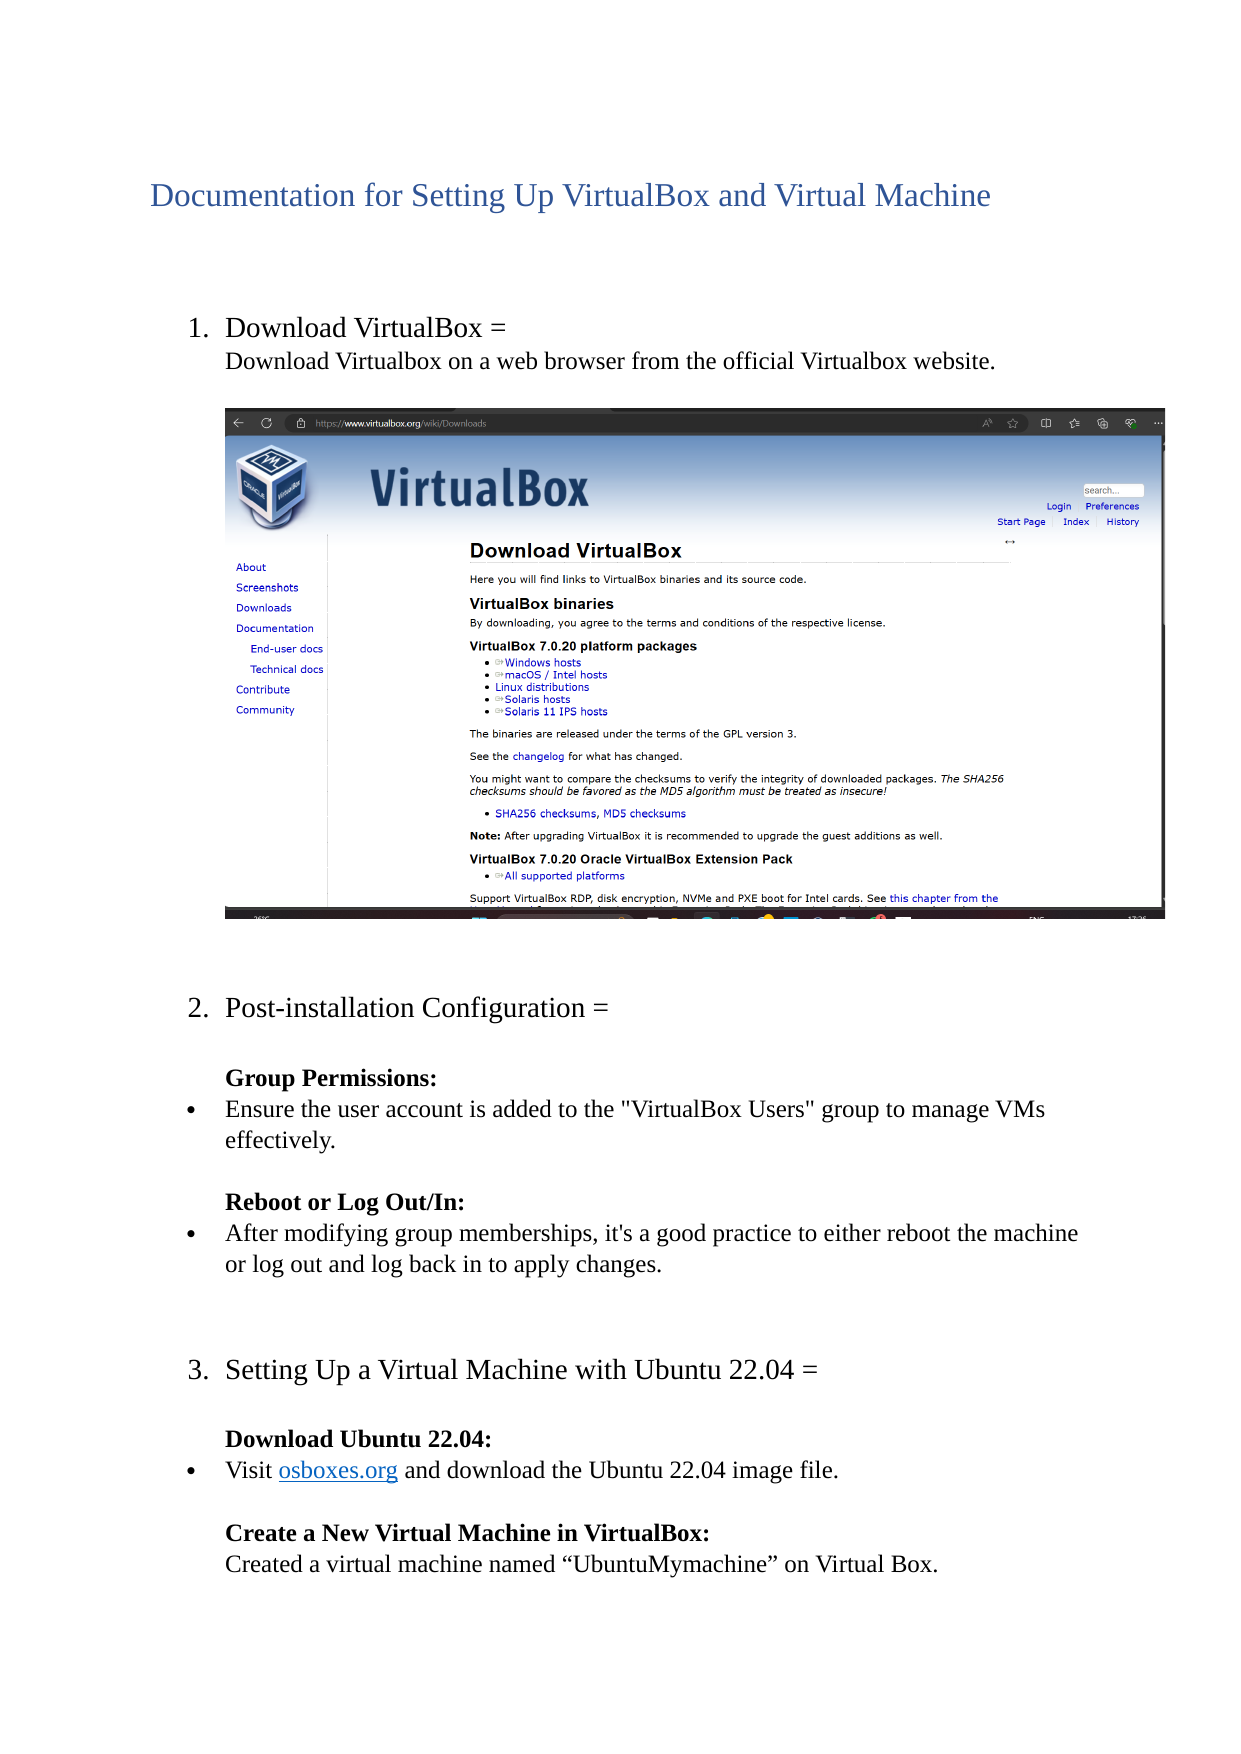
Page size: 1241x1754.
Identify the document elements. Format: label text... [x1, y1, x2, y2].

list Download Virtualbox on a web browser from the official Virtualbox website. [225, 346, 1090, 375]
list Visit osboxes.org and download the Ubuntu 22.04 image file. [187, 1456, 1090, 1484]
subtitle Documentation for Setting Up VirtualBox and Virtual Machine [150, 175, 1090, 213]
list Download VirtualBox = [187, 310, 1090, 344]
list After modifying group memberships, it's a good practice to either reboot the machine or log out and log back in to apply changes. [187, 1218, 1090, 1278]
picture [225, 408, 1166, 919]
list Post-installation Configuration = [187, 990, 1090, 1024]
list Ensure the user account is added to the "VirtualBox Users" group to manage VMs effectively. [187, 1094, 1090, 1153]
list Group Permissions: [225, 1063, 1090, 1091]
list Created a virtual machine named “UbuntuMymachine” on Virtual Box. [225, 1549, 1090, 1577]
list Reboot or Log Out/In: [225, 1187, 1090, 1216]
list Create a New Virtual Machine in VirtualBox: [225, 1518, 1090, 1546]
list Setting Up a Virtual Machine with Ubuntu 22.04 = [187, 1352, 1090, 1386]
list Download Ubuntu 22.04: [225, 1424, 1090, 1453]
